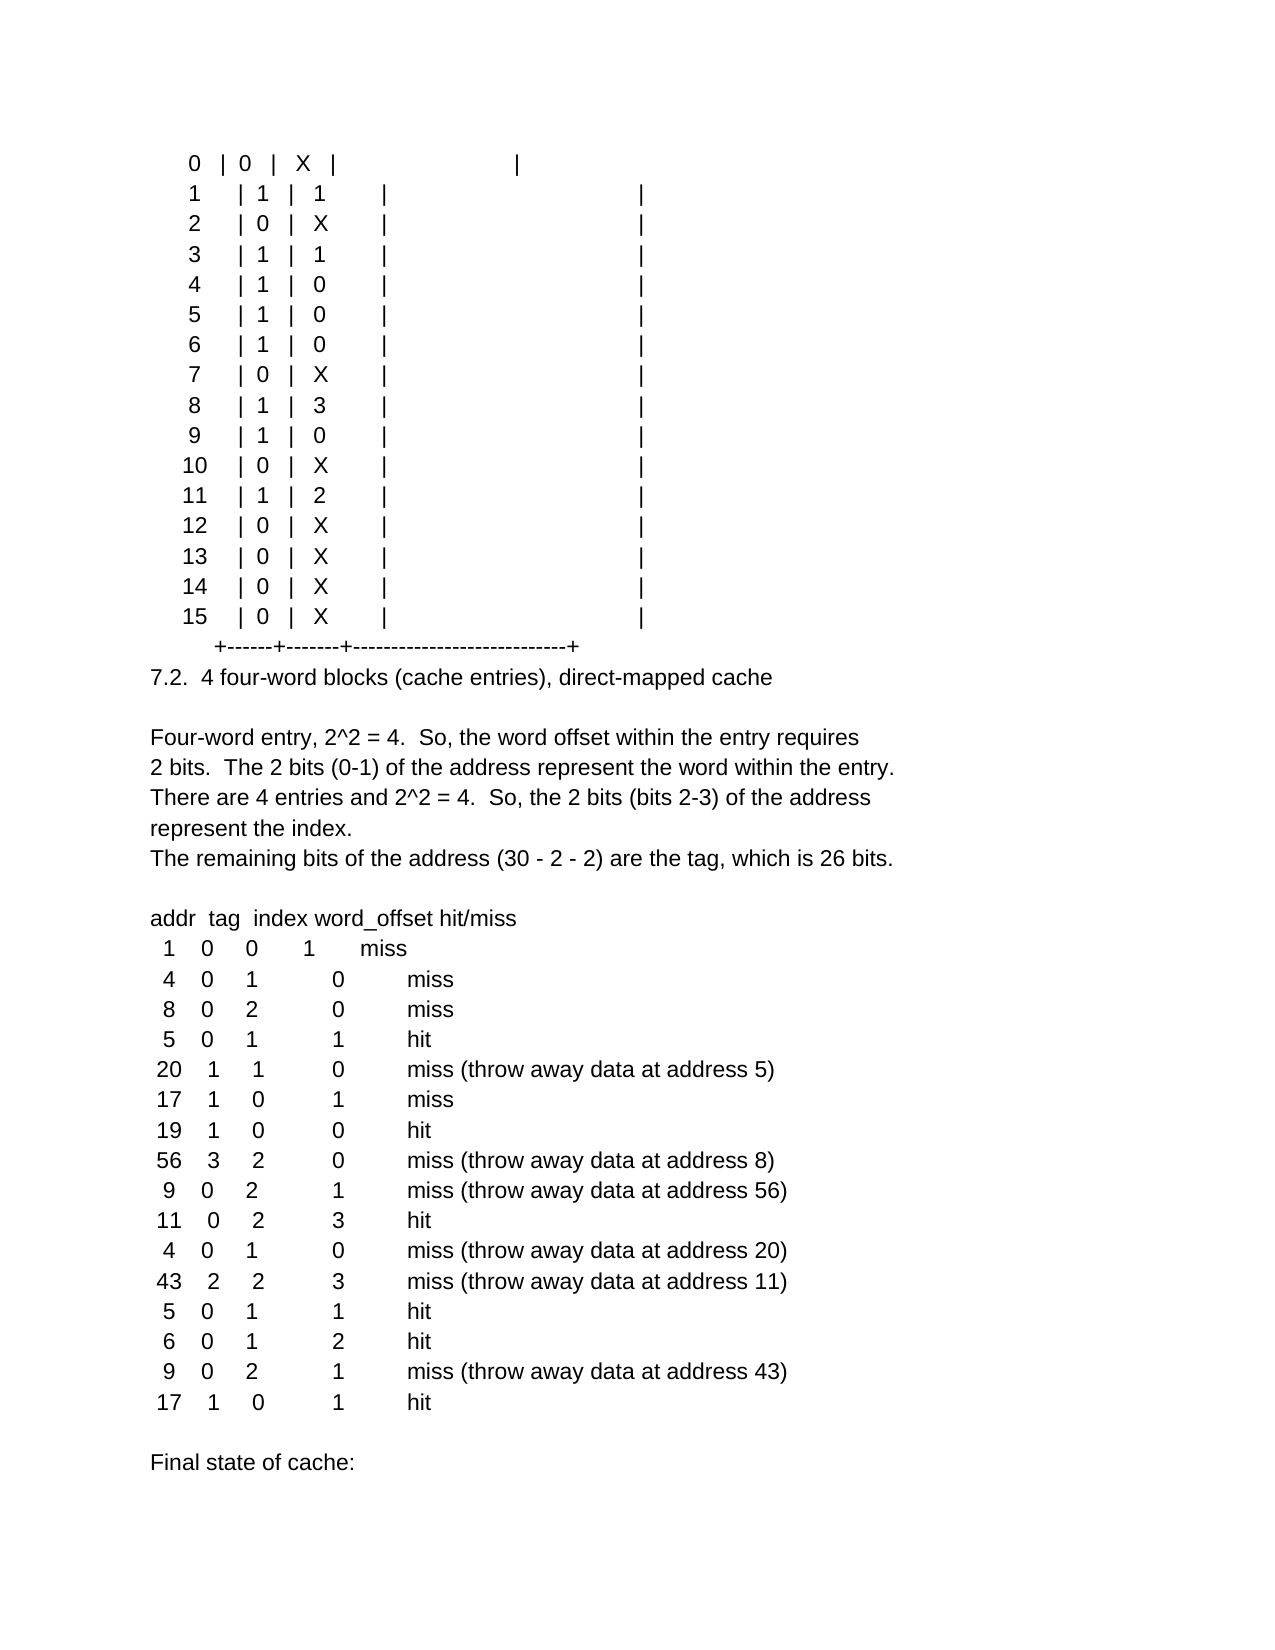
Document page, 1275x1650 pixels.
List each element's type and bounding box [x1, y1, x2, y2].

text [150, 150, 1125, 1475]
